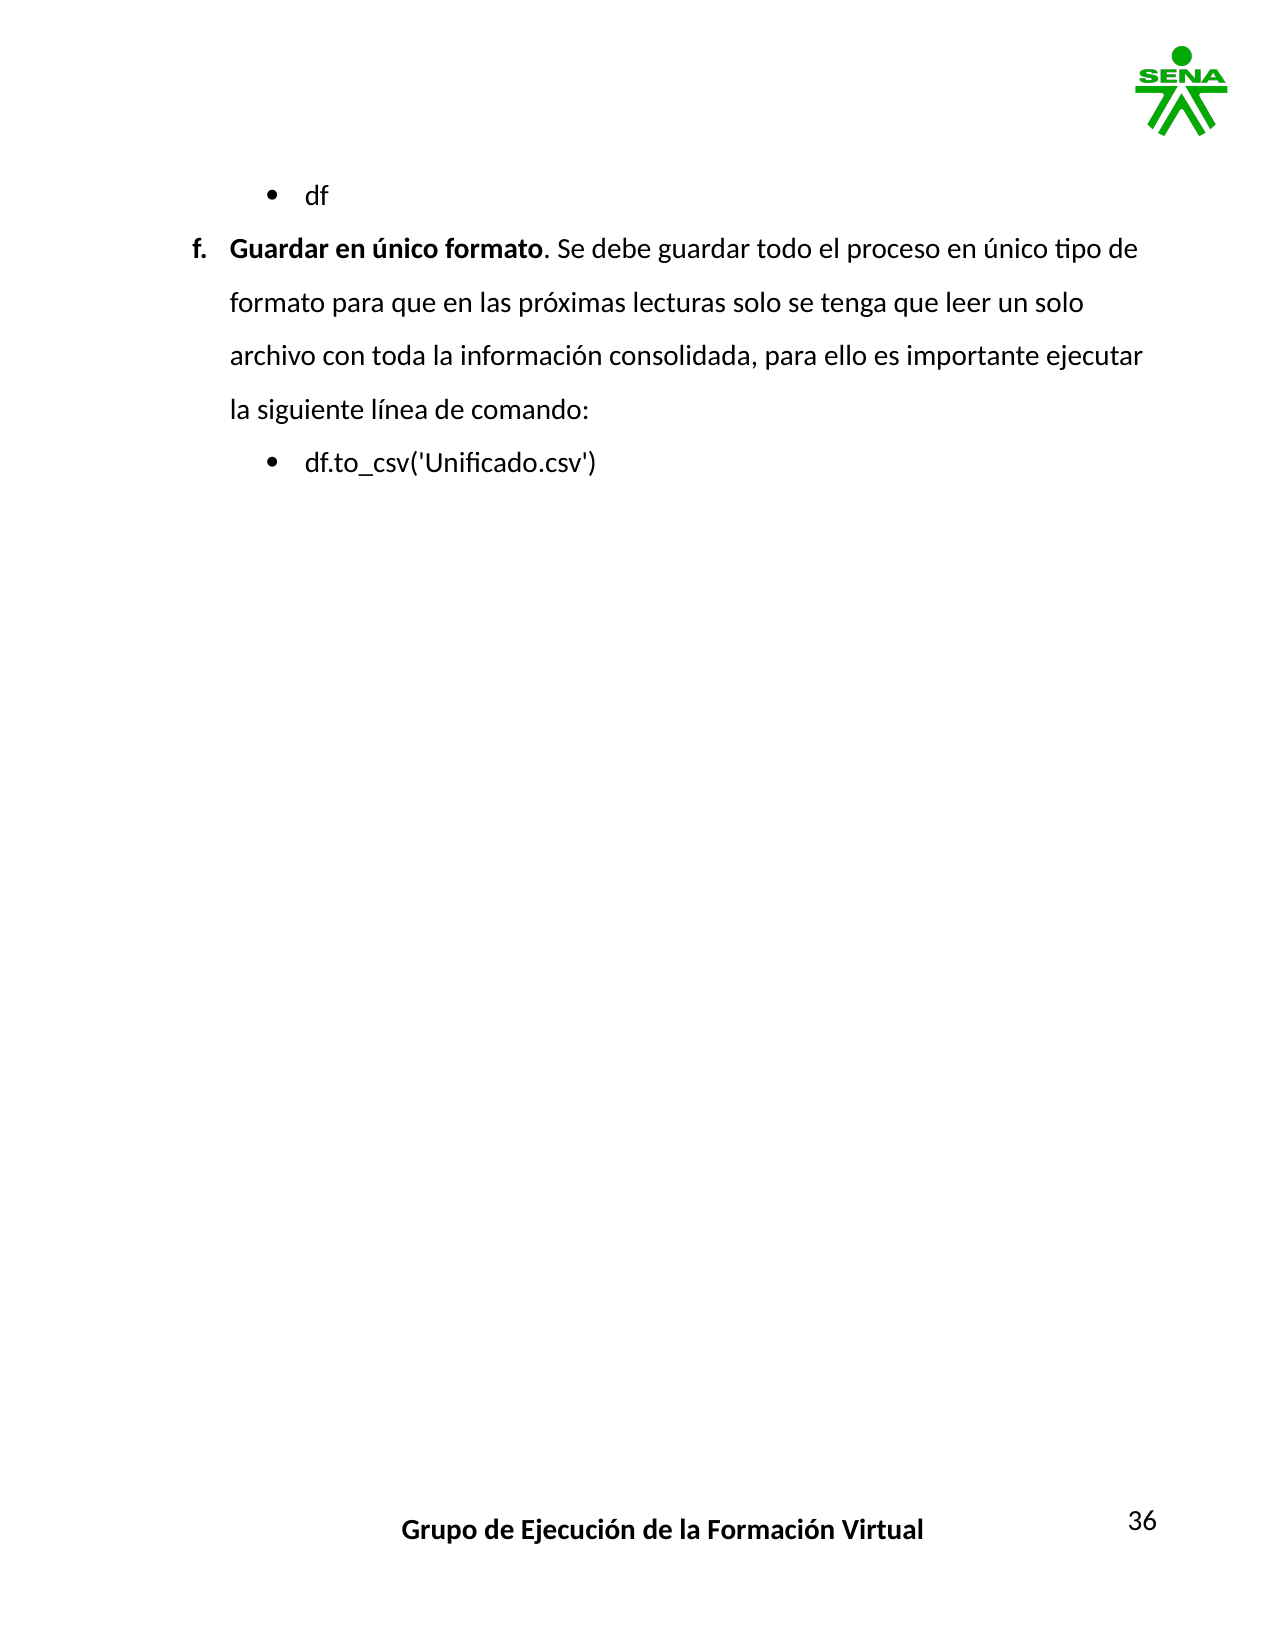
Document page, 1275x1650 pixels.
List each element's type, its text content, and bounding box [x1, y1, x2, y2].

list df [267, 177, 1157, 213]
list df.to_csv('Unificado.csv') [267, 444, 1157, 480]
picture [1135, 46, 1228, 136]
list Guardar en único formato. Se debe guardar todo el proceso en único tipo de formato para que en las próximas lecturas solo se tenga que leer un solo archivo con toda la información consolidada, para ello es importante ejecutar la siguiente línea de comando: [192, 231, 1157, 427]
